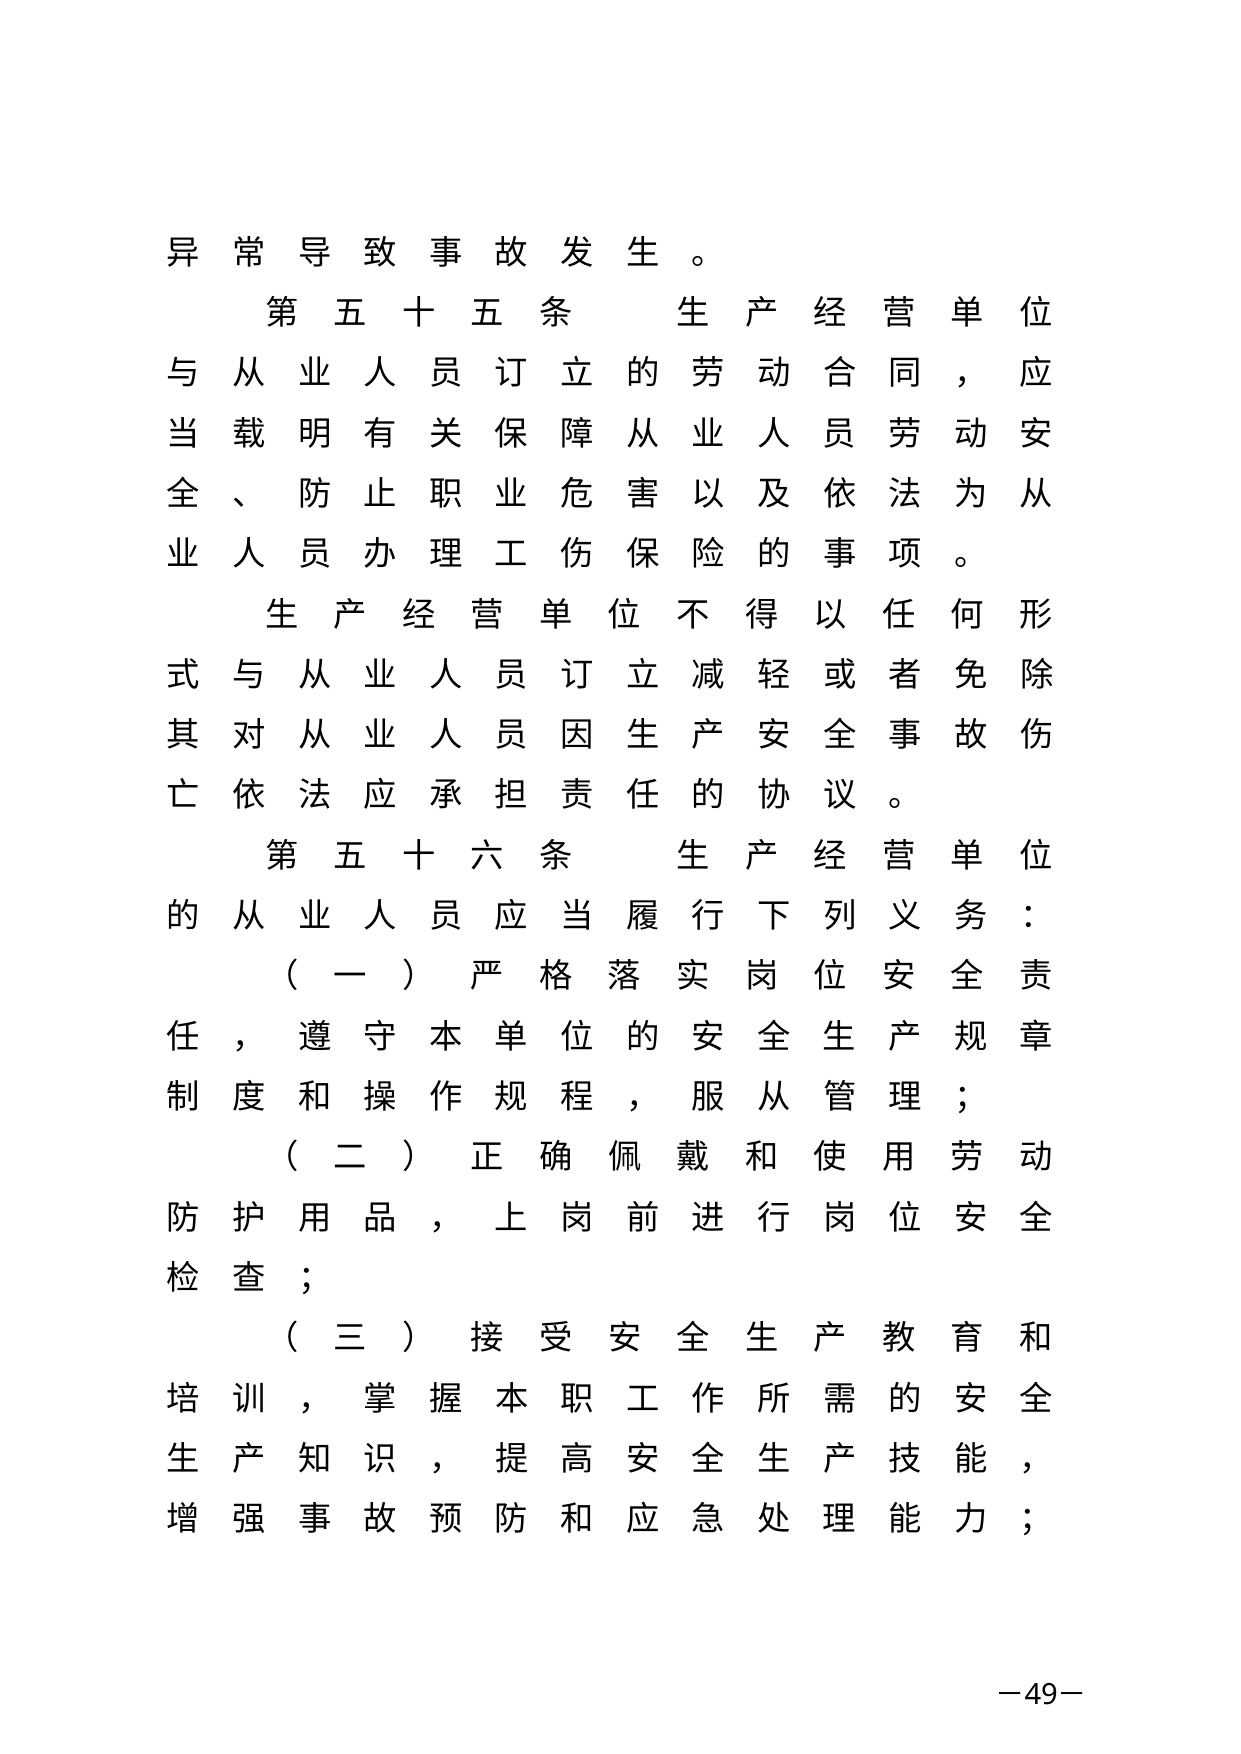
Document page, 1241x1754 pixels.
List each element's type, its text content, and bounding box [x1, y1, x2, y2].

text 第五十五条 生产经营单位与从业人员订立的劳动合同，应当载明有关保障从业人员劳动安全、防止职业危害以及依法为从业人员办理工伤保险的事项。 [167, 280, 1085, 581]
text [167, 219, 1085, 280]
text （二）正确佩戴和使用劳动防护用品，上岗前进行岗位安全检查； [167, 1124, 1085, 1305]
text （一）严格落实岗位安全责任，遵守本单位的安全生产规章制度和操作规程，服从管理； [167, 943, 1085, 1124]
text 第五十六条 生产经营单位的从业人员应当履行下列义务： [167, 822, 1085, 943]
text 生产经营单位不得以任何形式与从业人员订立减轻或者免除其对从业人员因生产安全事故伤亡依法应承担责任的协议。 [167, 581, 1085, 822]
text （三）接受安全生产教育和培训，掌握本职工作所需的安全生产知识，提高安全生产技能，增强事故预防和应急处理能力； [167, 1305, 1085, 1546]
